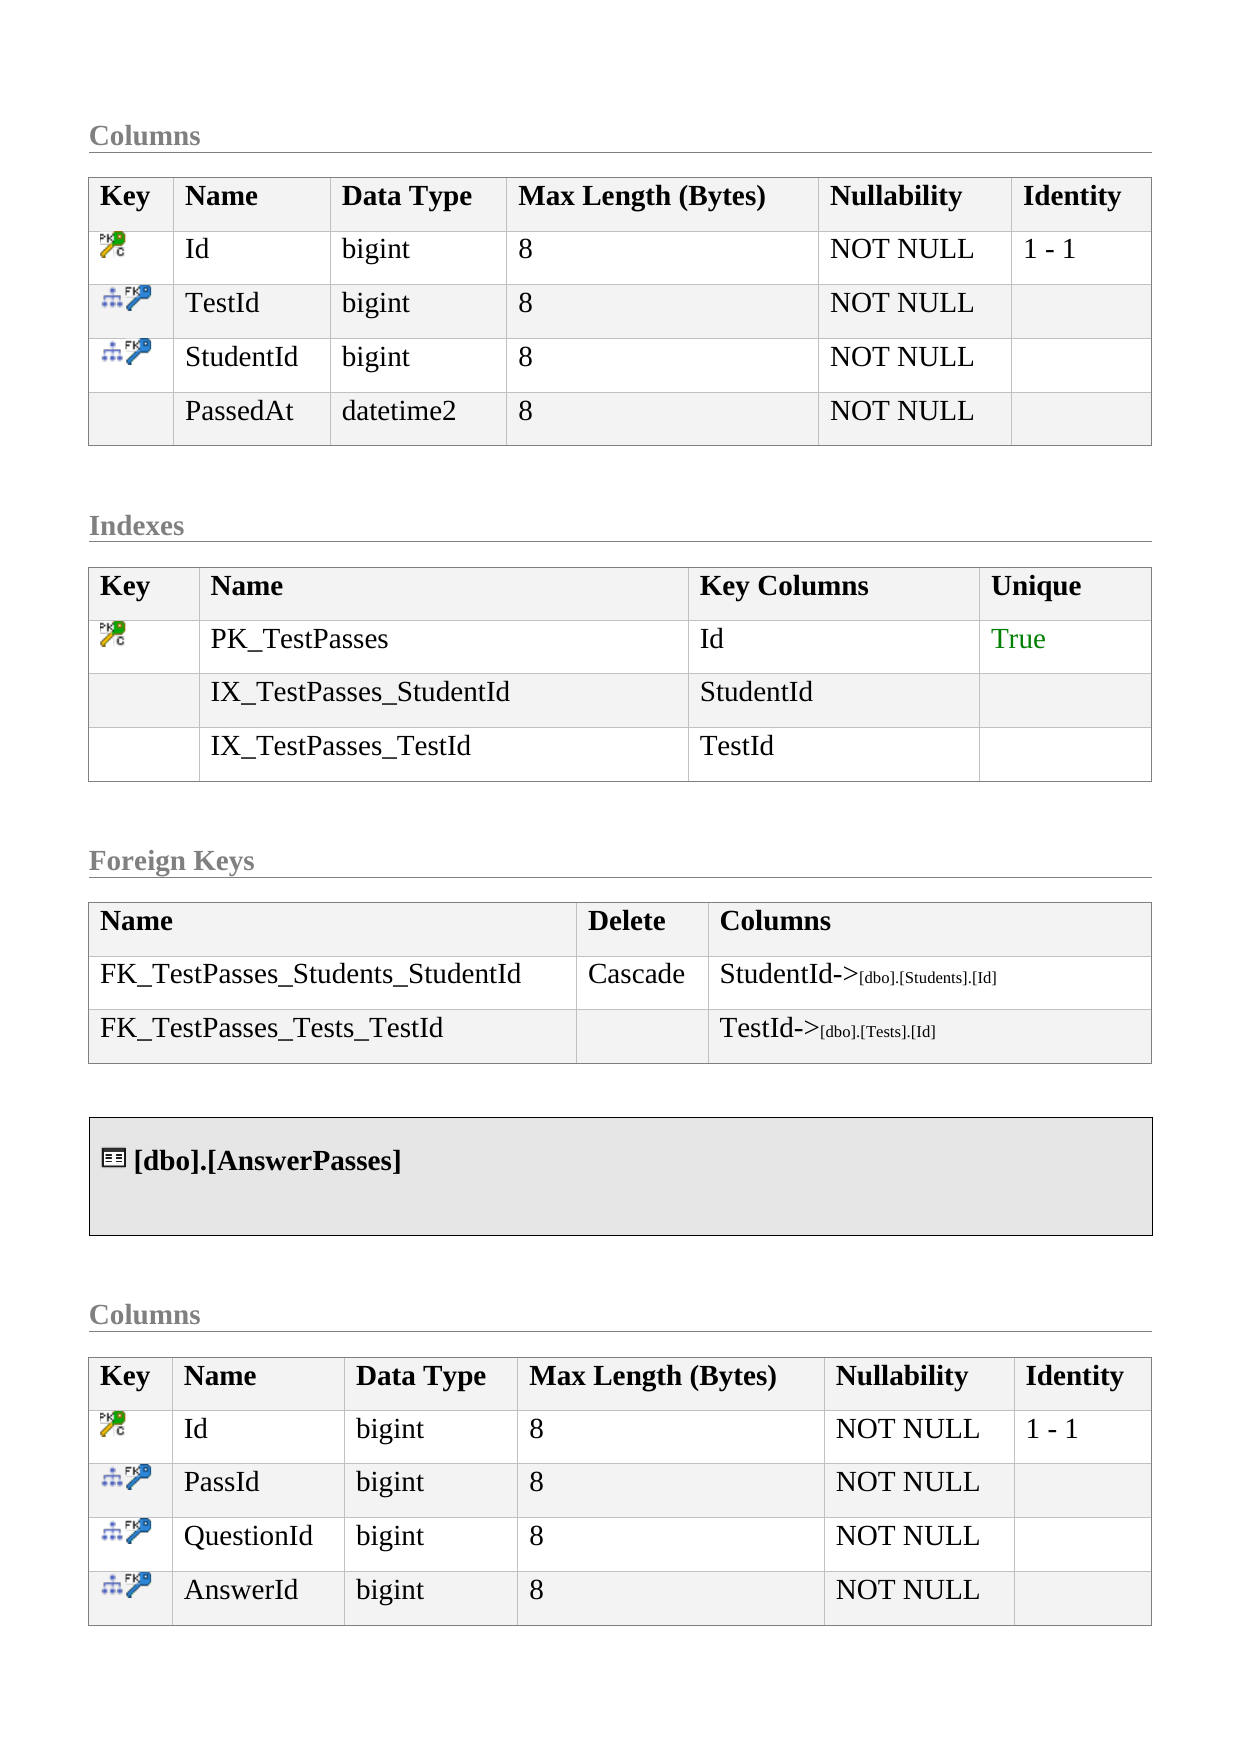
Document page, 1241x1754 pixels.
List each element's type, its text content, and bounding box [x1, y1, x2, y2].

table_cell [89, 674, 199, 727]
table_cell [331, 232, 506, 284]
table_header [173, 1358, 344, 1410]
picture [100, 338, 152, 365]
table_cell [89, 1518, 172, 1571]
title Foreign Keys [89, 843, 1152, 877]
picture [100, 1144, 127, 1170]
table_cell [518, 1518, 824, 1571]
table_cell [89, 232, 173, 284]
picture [100, 285, 152, 311]
picture [100, 231, 126, 258]
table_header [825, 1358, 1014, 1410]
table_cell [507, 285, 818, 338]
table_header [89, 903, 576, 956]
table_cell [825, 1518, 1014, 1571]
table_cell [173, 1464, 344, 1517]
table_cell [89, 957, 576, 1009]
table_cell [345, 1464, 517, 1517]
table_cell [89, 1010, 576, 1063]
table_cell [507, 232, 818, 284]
picture [100, 1518, 152, 1544]
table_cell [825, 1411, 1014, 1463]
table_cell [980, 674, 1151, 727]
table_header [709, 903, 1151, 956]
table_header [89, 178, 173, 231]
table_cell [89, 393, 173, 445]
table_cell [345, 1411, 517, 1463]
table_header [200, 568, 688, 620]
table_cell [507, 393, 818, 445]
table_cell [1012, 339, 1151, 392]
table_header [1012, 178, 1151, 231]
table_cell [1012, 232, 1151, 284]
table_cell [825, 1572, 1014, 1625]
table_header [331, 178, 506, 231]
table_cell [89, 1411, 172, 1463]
picture [100, 1464, 152, 1490]
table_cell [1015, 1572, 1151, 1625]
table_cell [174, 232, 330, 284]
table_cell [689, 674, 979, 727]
picture [100, 621, 126, 647]
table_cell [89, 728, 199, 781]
picture [100, 1411, 126, 1437]
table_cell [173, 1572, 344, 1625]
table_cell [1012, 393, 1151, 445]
picture [100, 1572, 152, 1598]
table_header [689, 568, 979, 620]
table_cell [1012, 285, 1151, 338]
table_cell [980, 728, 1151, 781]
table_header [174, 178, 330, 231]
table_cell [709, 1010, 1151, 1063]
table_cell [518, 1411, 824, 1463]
title Indexes [89, 508, 1152, 541]
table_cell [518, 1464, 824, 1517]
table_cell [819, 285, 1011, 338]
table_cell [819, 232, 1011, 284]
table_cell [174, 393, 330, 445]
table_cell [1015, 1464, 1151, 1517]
title Columns [89, 118, 1152, 152]
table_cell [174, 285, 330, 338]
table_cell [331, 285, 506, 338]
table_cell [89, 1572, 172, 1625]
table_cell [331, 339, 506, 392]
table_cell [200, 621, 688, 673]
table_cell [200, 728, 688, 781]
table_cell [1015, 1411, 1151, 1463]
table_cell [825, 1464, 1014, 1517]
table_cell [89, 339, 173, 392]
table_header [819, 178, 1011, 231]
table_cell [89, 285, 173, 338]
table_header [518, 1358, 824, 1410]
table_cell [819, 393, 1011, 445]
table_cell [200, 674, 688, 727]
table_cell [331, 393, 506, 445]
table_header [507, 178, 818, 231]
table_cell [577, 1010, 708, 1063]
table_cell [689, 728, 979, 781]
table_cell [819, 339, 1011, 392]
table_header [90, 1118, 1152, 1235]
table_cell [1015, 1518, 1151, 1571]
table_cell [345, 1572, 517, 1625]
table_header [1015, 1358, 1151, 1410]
title Columns [89, 1297, 1152, 1331]
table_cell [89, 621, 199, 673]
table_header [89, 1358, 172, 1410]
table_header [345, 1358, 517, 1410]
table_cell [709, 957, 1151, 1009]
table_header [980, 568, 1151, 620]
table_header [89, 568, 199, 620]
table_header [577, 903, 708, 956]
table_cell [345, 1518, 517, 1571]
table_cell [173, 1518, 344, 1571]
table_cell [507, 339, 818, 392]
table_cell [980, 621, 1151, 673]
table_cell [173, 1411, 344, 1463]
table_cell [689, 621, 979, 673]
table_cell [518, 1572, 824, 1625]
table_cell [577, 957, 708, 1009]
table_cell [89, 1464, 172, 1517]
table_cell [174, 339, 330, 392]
